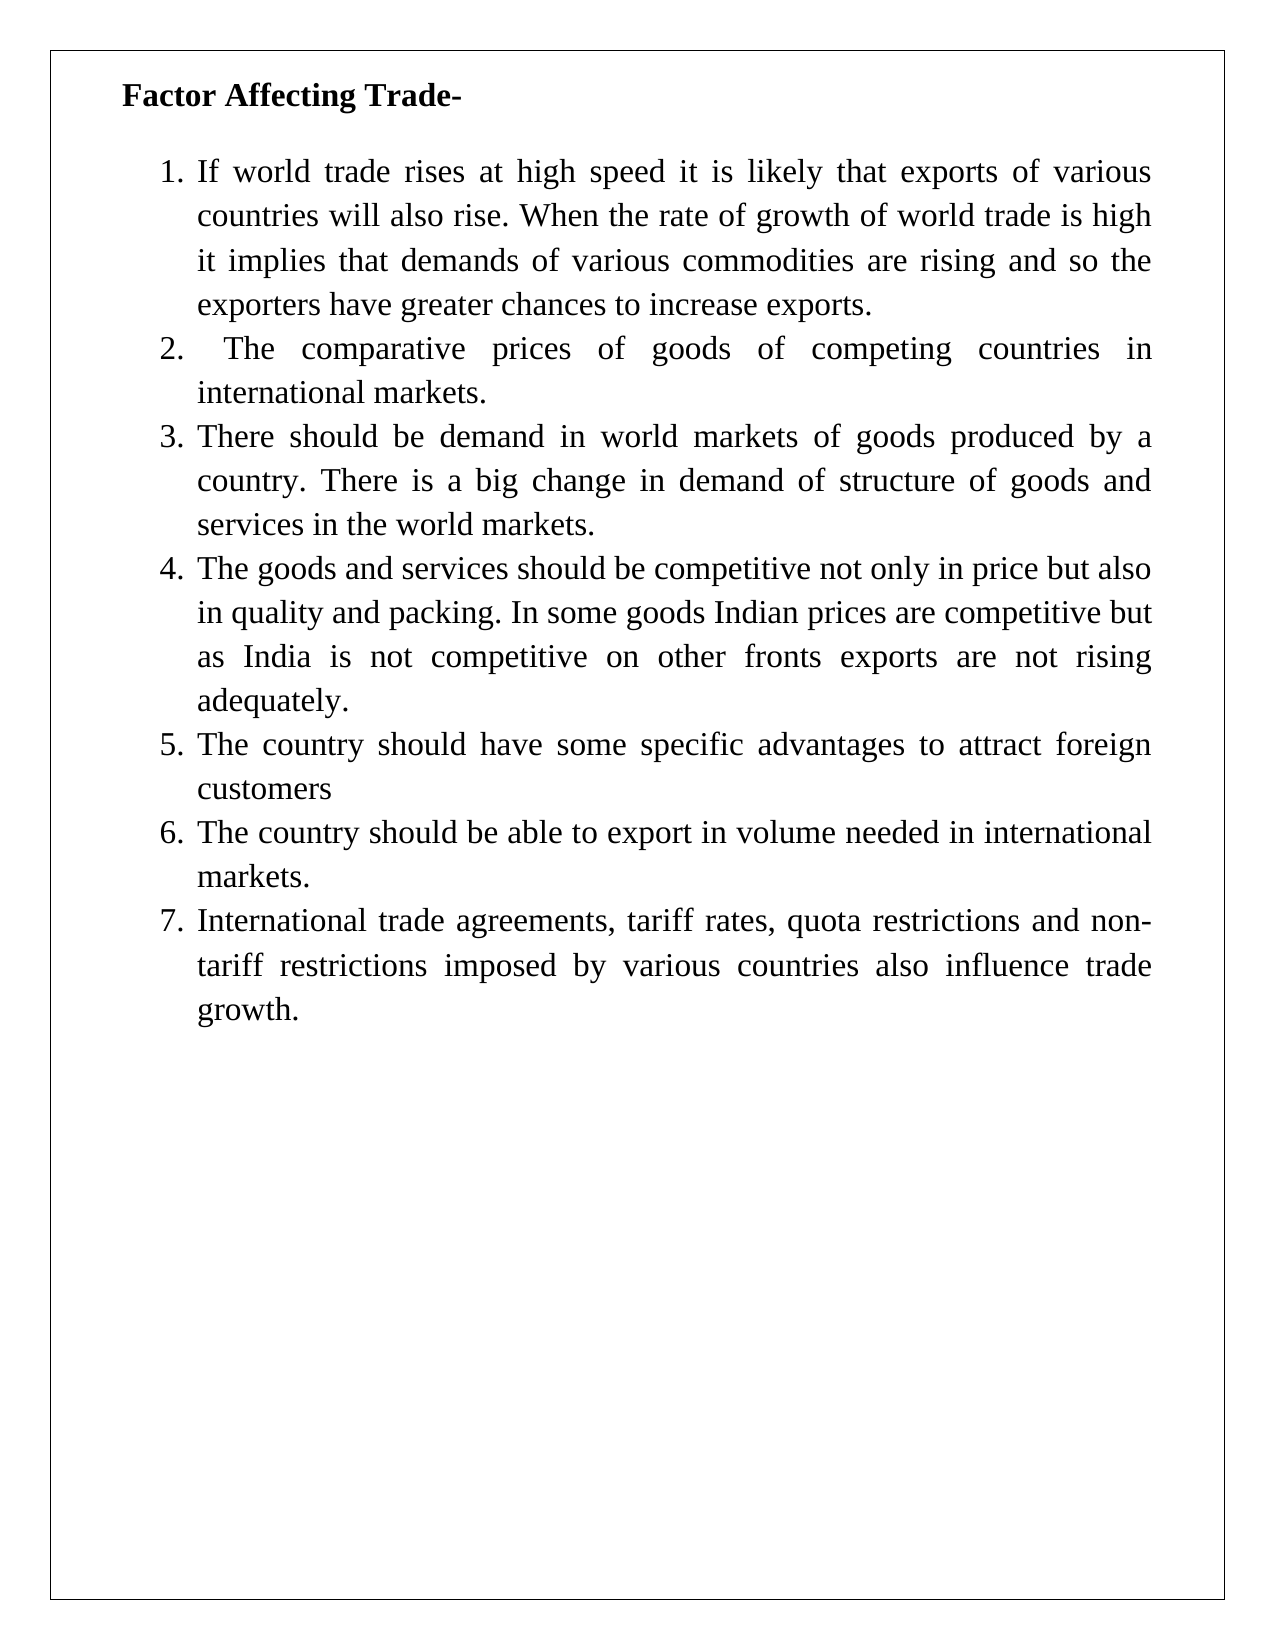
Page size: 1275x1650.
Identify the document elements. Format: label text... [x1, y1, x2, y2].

list The country should have some specific advantages to attract foreign customers [159, 724, 1153, 807]
list International trade agreements, tariff rates, quota restrictions and non- tariff restrictions imposed by various countries also influence trade growth. [159, 901, 1153, 1027]
list The country should be able to export in volume needed in international markets. [159, 813, 1153, 895]
list Factor Affecting Trade- [122, 75, 1153, 113]
list There should be demand in world markets of goods produced by a country. There is a big change in demand of structure of goods and services in the world markets. [159, 416, 1153, 542]
list If world trade rises at high speed it is likely that exports of various countries will also rise. When the rate of growth of world trade is high it implies that demands of various commodities are rising and so the exporters have greater chances to increase exports. [159, 152, 1153, 322]
list The goods and services should be competitive not only in price but also in quality and packing. In some goods Indian prices are competitive but as India is not competitive on other fronts exports are not rising adequately. [159, 548, 1153, 719]
list The comparative prices of goods of competing countries in international markets. [159, 328, 1153, 410]
